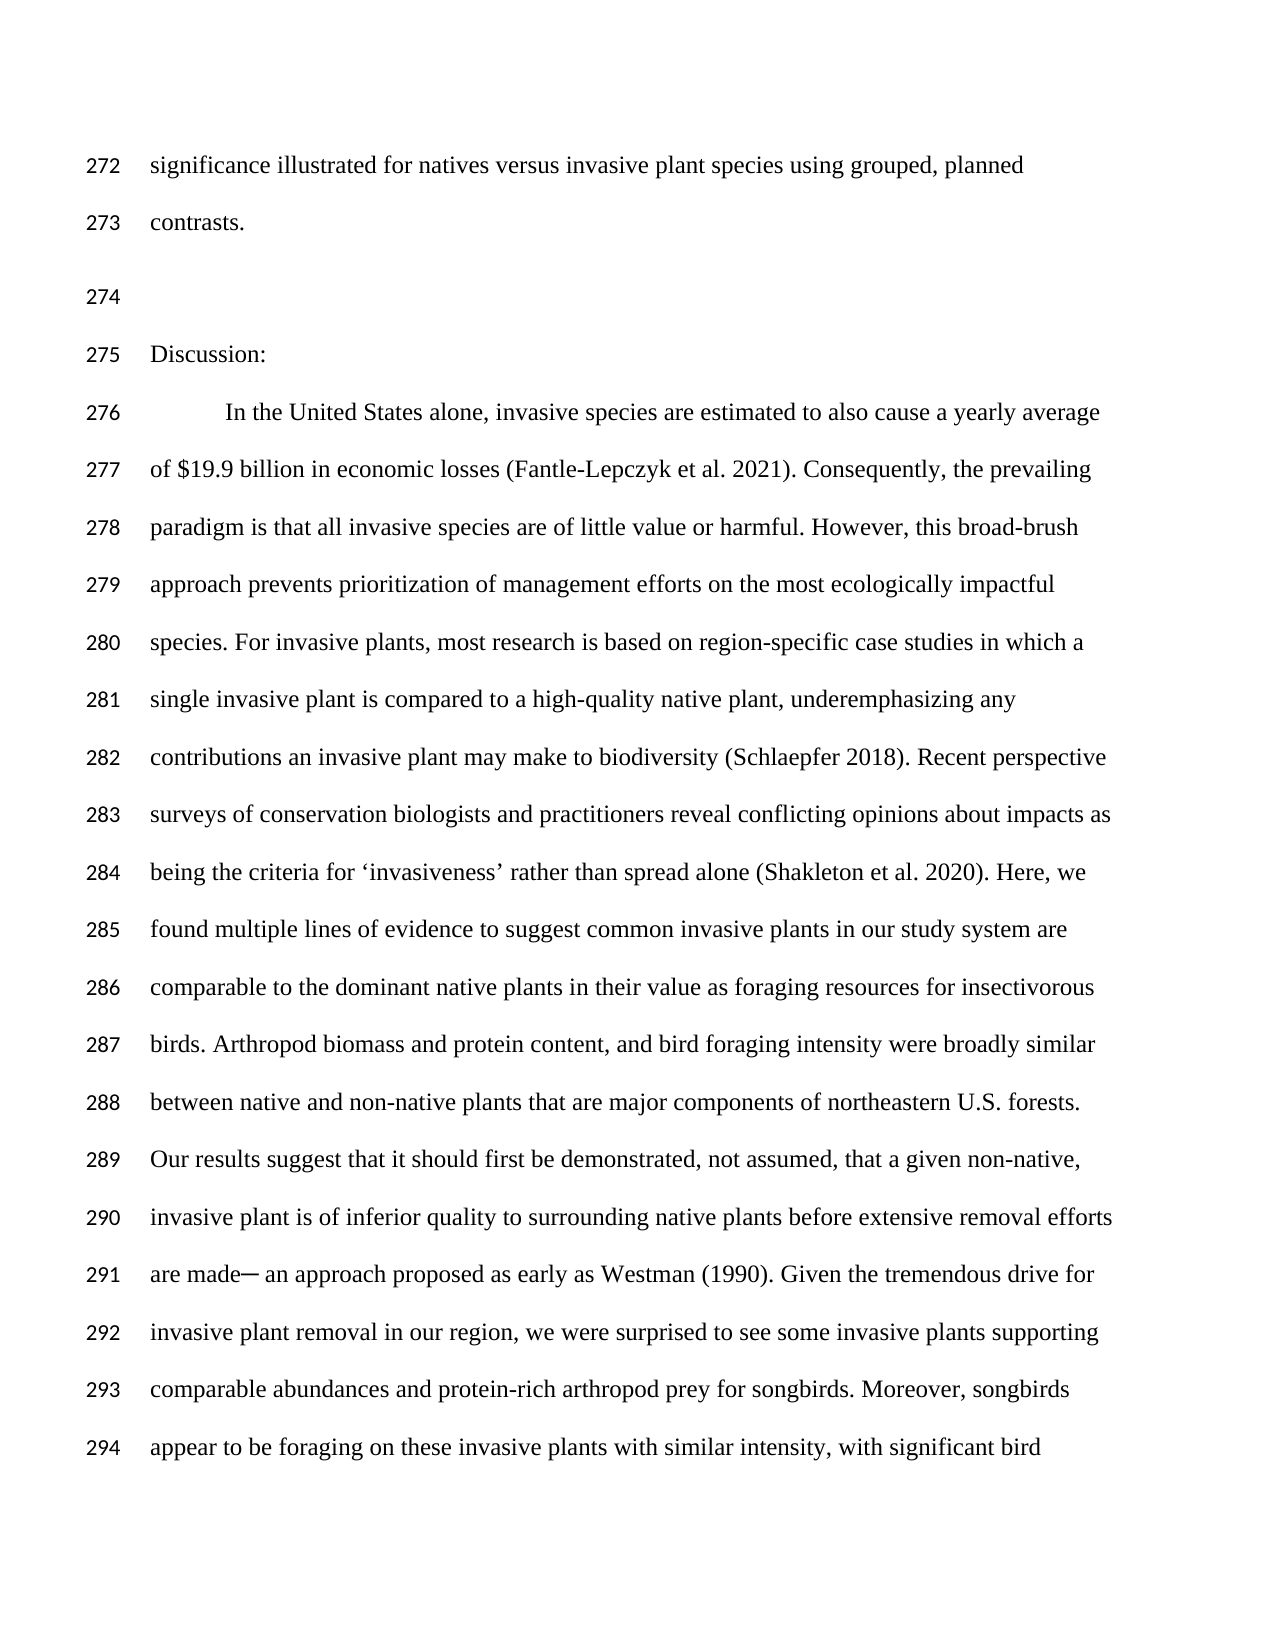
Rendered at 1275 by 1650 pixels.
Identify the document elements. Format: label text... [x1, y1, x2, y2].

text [150, 397, 1125, 1460]
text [150, 150, 1125, 236]
text Discussion: [150, 339, 1125, 368]
